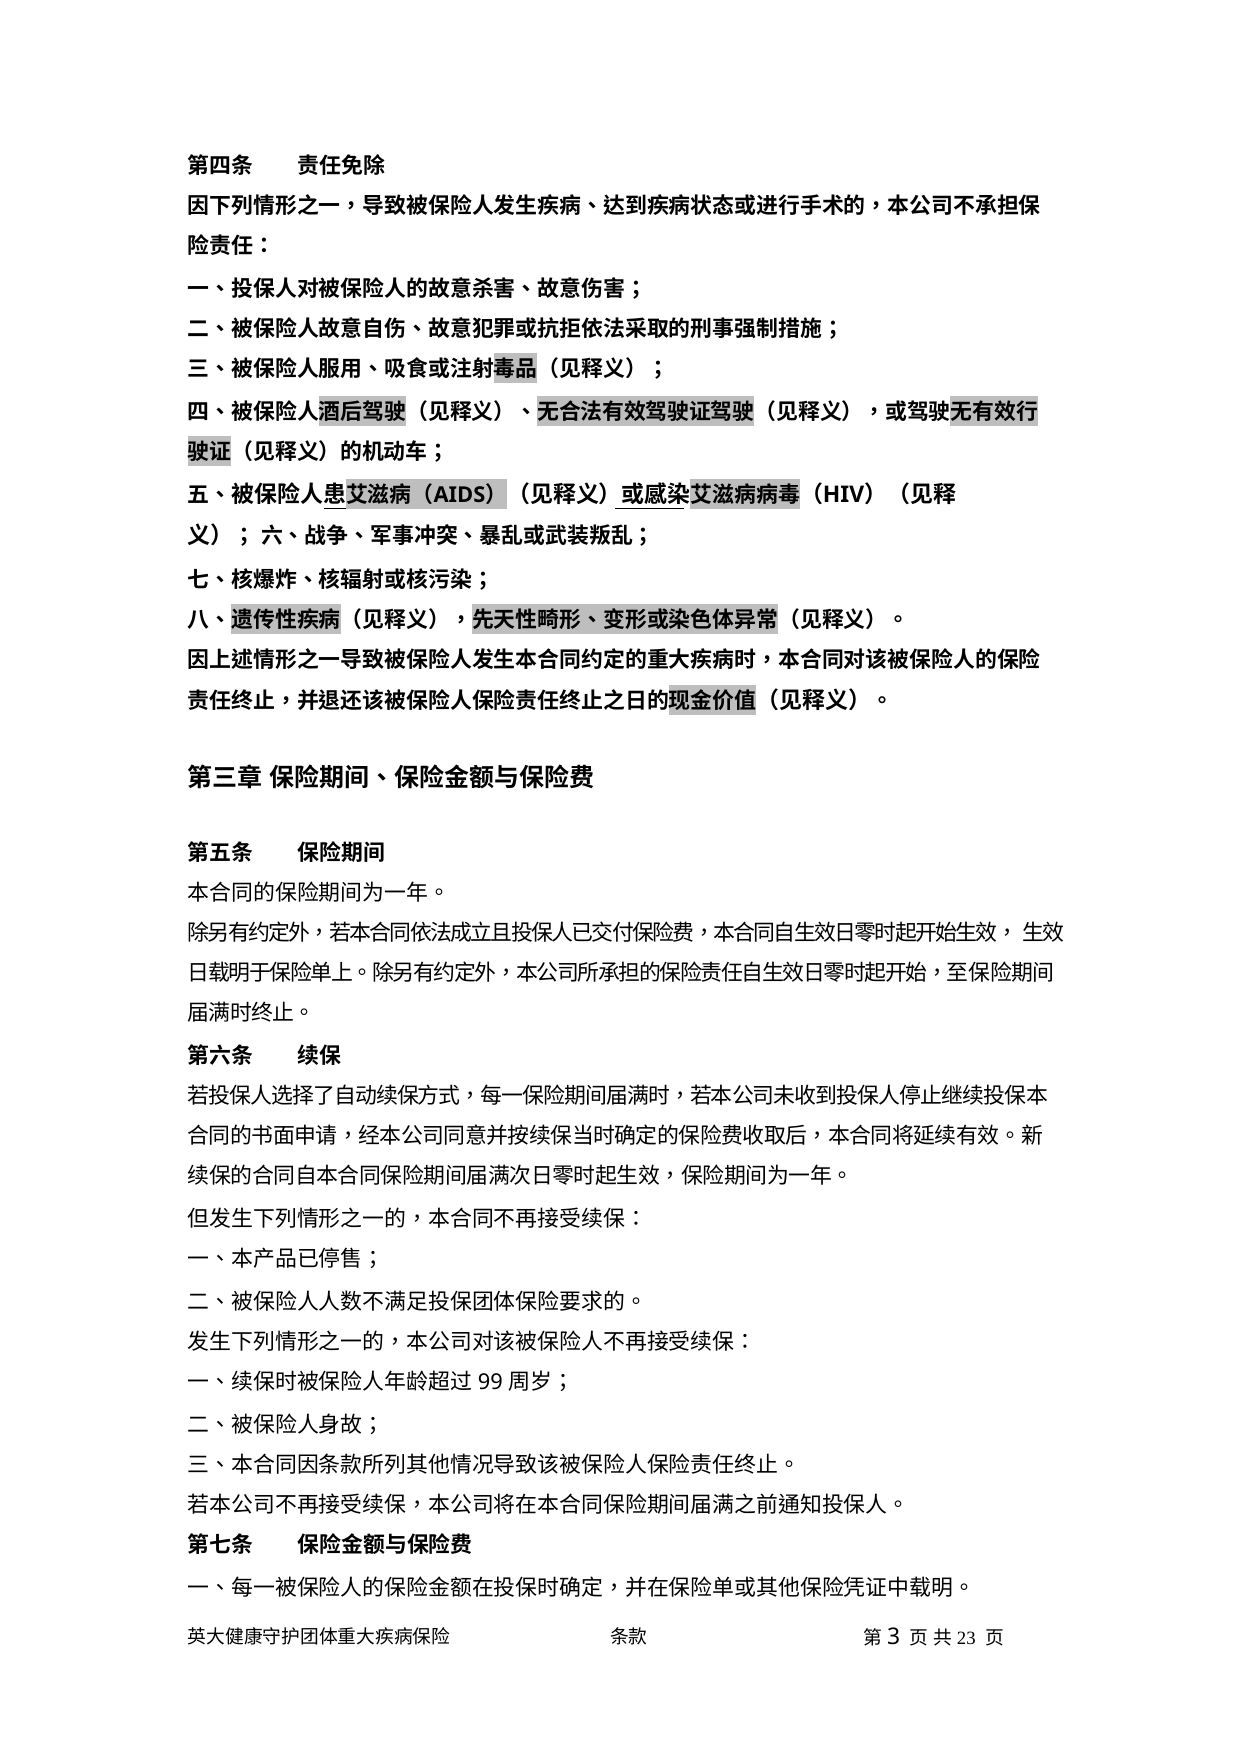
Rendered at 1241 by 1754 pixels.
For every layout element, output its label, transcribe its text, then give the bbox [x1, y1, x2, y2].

text 第三章 保险期间、保险金额与保险费 [187, 759, 1076, 793]
text 因下列情形之一，导致被保险人发生疾病、达到疾病状态或进行手术的，本公司不承担保险责任： [187, 190, 1044, 260]
text 三、本合同因条款所列其他情况导致该被保险人保险责任终止。 [187, 1449, 1076, 1479]
text 因上述情形之一导致被保险人发生本合同约定的重大疾病时，本合同对该被保险人的保险责任终止，并退还该被保险人保险责任终止之日的现金价值（见释义）。 [187, 644, 1044, 716]
text 本合同的保险期间为一年。 [187, 877, 1076, 906]
text 发生下列情形之一的，本公司对该被保险人不再接受续保： 一、续保时被保险人年龄超过 99 周岁； [187, 1326, 757, 1396]
subtitle 第六条 续保 [187, 1040, 1076, 1069]
text 二、被保险人故意自伤、故意犯罪或抗拒依法采取的刑事强制措施； 三、被保险人服用、吸食或注射毒品（见释义）； [187, 313, 847, 383]
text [187, 1572, 977, 1602]
text 除另有约定外，若本合同依法成立且投保人已交付保险费，本合同自生效日零时起开始生效， 生效日载明于保险单上。除另有约定外，本公司所承担的保险责任自生效日零时起开始，至保险期间届满时终止。 [187, 917, 1065, 1027]
text 若本公司不再接受续保，本公司将在本合同保险期间届满之前通知投保人。第七条 保险金额与保险费 [187, 1489, 910, 1559]
subtitle 七、核爆炸、核辐射或核污染； [187, 564, 1076, 594]
text 第五条 保险期间 [187, 836, 1076, 866]
text 一、投保人对被保险人的故意杀害、故意伤害； [187, 273, 1076, 303]
text 二、被保险人人数不满足投保团体保险要求的。 [187, 1286, 1076, 1316]
text 五、被保险人患艾滋病（AIDS）（见释义）或感染艾滋病病毒（HIV）（见释义）； 六、战争、军事冲突、暴乱或武装叛乱； [187, 478, 1012, 551]
subtitle 第四条 责任免除 [187, 150, 1076, 180]
text 但发生下列情形之一的，本合同不再接受续保： 一、本产品已停售； [187, 1203, 648, 1273]
text 若投保人选择了自动续保方式，每一保险期间届满时，若本公司未收到投保人停止继续投保本合同的书面申请，经本公司同意并按续保当时确定的保险费收取后，本合同将延续有效。新续保的合同自本合同保险期间届满次日零时起生效，保险期间为一年。 [187, 1080, 1063, 1190]
text 四、被保险人酒后驾驶（见释义）、无合法有效驾驶证驾驶（见释义），或驾驶无有效行驶证（见释义）的机动车； [187, 396, 1044, 466]
text 八、遗传性疾病（见释义），先天性畸形、变形或染色体异常（见释义）。 [778, 604, 1076, 634]
text 二、被保险人身故； [187, 1409, 1076, 1438]
